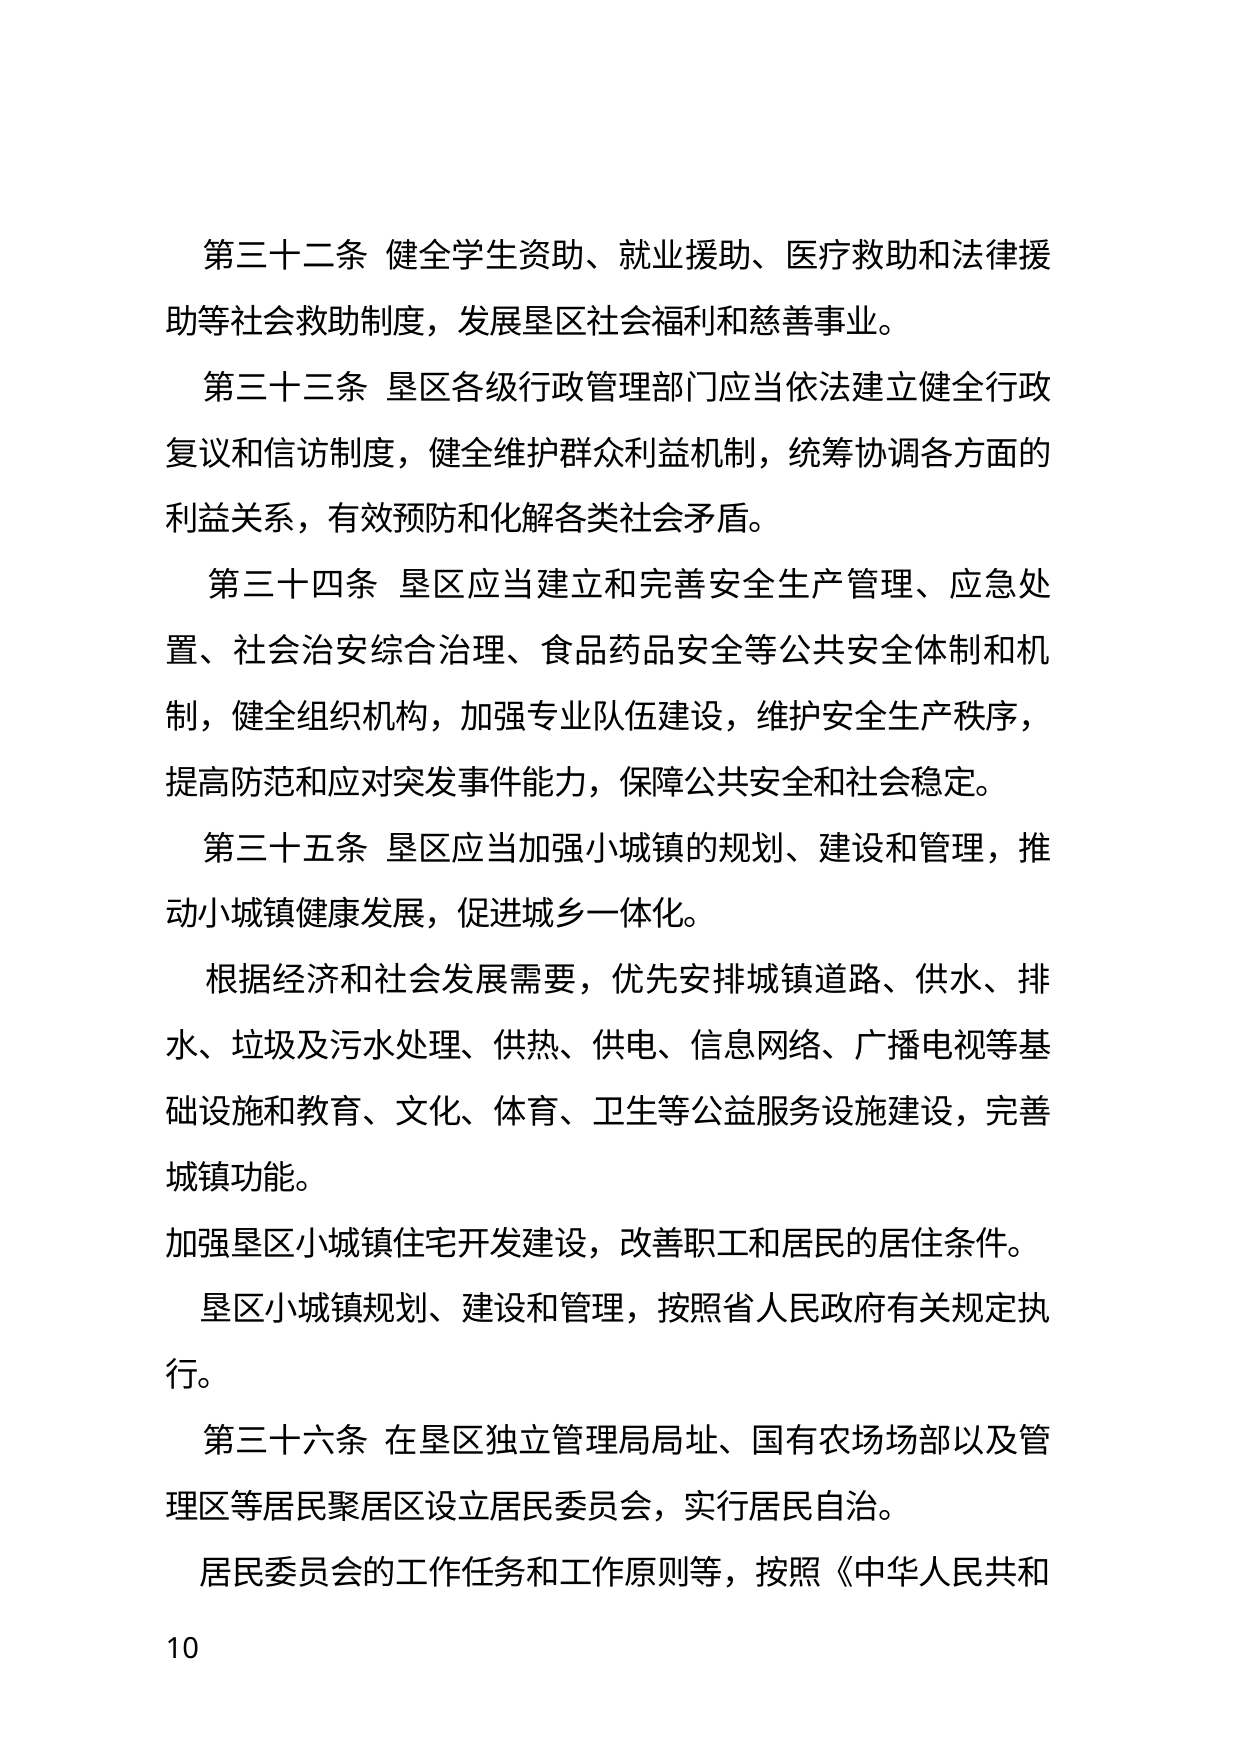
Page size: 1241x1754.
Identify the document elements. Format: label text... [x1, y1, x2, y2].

text 加强垦区小城镇住宅开发建设，改善职工和居民的居住条件。 [165, 1207, 1052, 1273]
text 垦区小城镇规划、建设和管理，按照省人民政府有关规定执行。 [165, 1273, 1052, 1405]
text 根据经济和社会发展需要，优先安排城镇道路、供水、排水、垃圾及污水处理、供热、供电、信息网络、广播电视等基础设施和教育、文化、体育、卫生等公益服务设施建设，完善城镇功能。 [165, 944, 1052, 1207]
text 第三十四条 垦区应当建立和完善安全生产管理、应急处置、社会治安综合治理、食品药品安全等公共安全体制和机制，健全组织机构，加强专业队伍建设，维护安全生产秩序，提高防范和应对突发事件能力，保障公共安全和社会稳定。 [165, 549, 1052, 812]
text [165, 1537, 1052, 1602]
text 第三十三条 垦区各级行政管理部门应当依法建立健全行政复议和信访制度，健全维护群众利益机制，统筹协调各方面的利益关系，有效预防和化解各类社会矛盾。 [165, 352, 1052, 549]
text 第三十五条 垦区应当加强小城镇的规划、建设和管理，推动小城镇健康发展，促进城乡一体化。 [165, 812, 1052, 944]
text 第三十六条 在垦区独立管理局局址、国有农场场部以及管理区等居民聚居区设立居民委员会，实行居民自治。 [165, 1405, 1052, 1537]
text 第三十二条 健全学生资助、就业援助、医疗救助和法律援助等社会救助制度，发展垦区社会福利和慈善事业。 [165, 220, 1052, 352]
